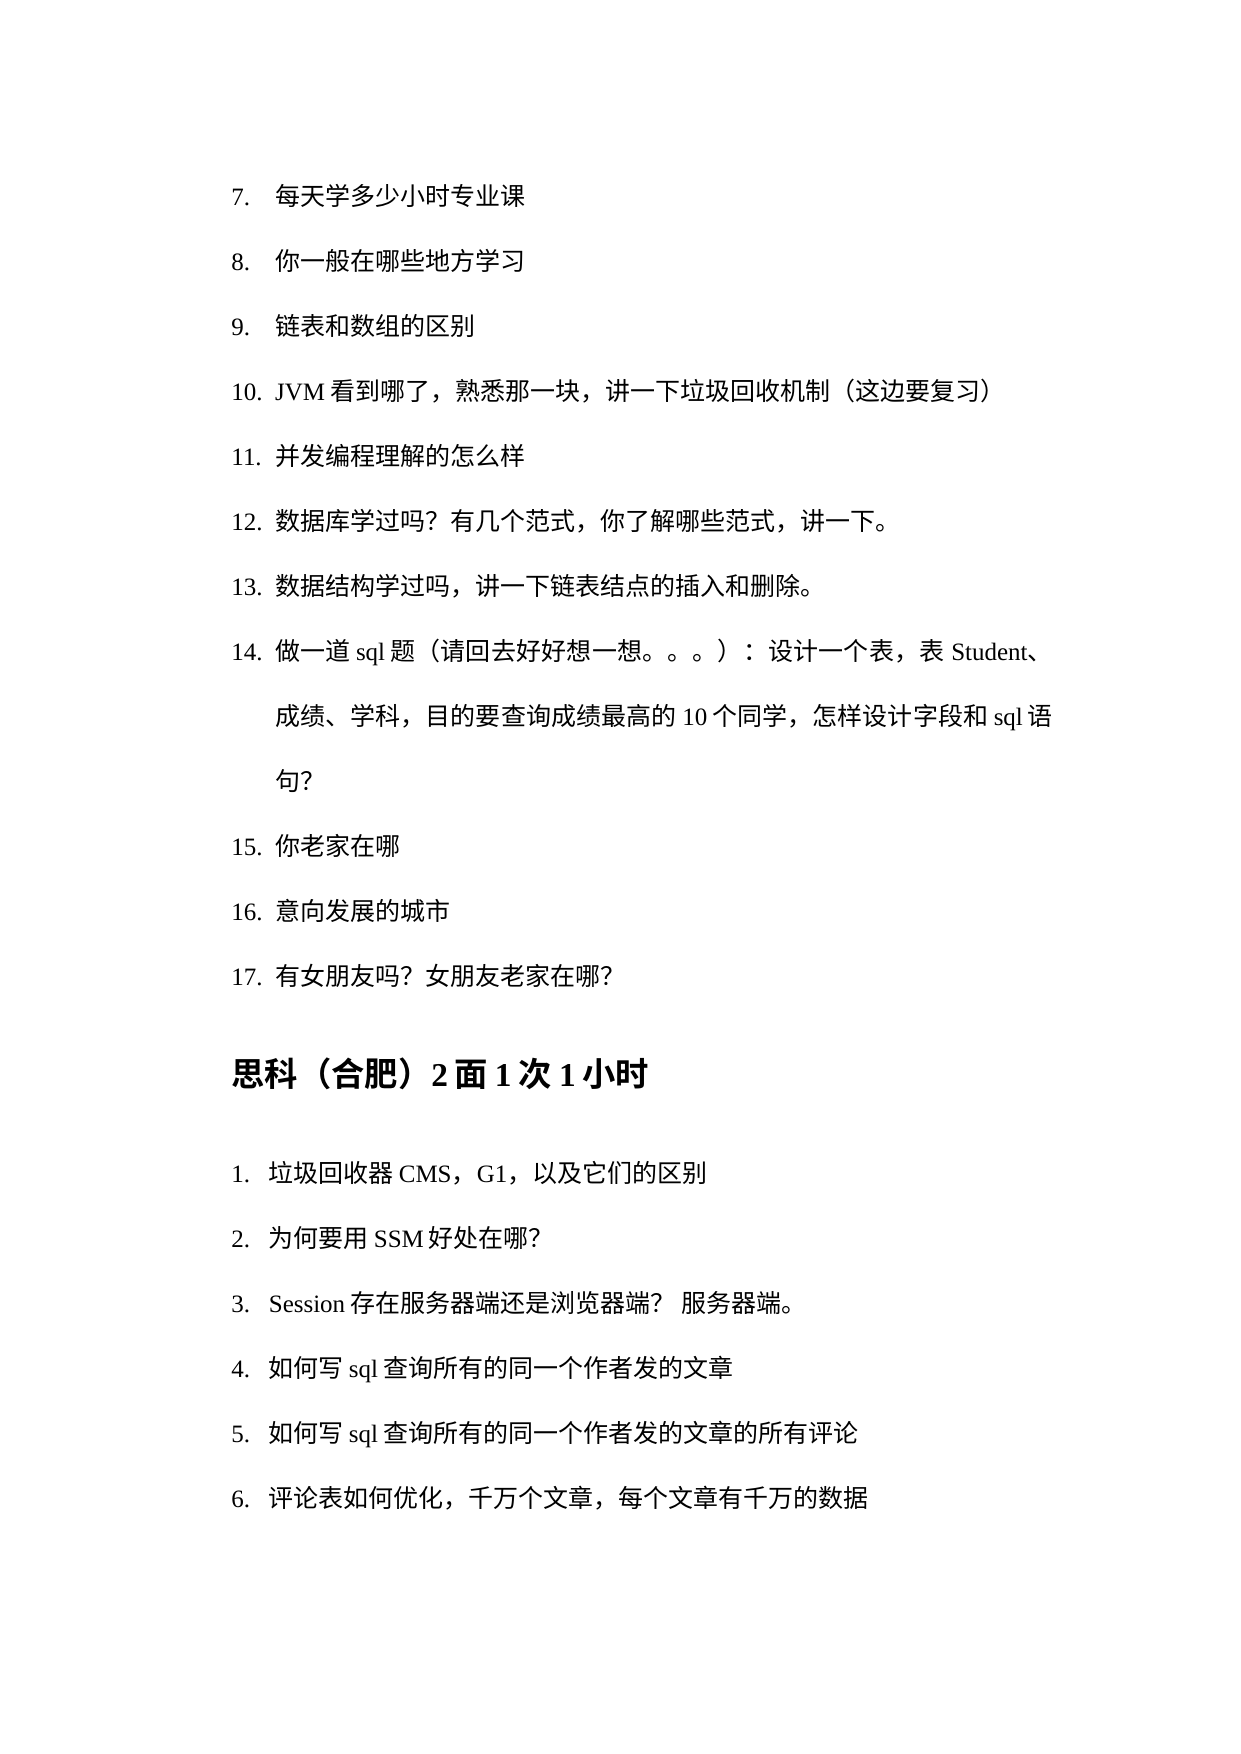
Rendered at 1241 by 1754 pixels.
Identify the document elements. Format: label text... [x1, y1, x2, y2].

list 如何写sql查询所有的同一个作者发的文章的所有评论 [231, 1399, 1053, 1464]
list 你一般在哪些地方学习 [231, 227, 1053, 292]
list 评论表如何优化，千万个文章，每个文章有千万的数据 [231, 1464, 1053, 1529]
list 链表和数组的区别 [231, 292, 1053, 357]
list 意向发展的城市 [231, 877, 1053, 942]
list 如何写sql查询所有的同一个作者发的文章 [231, 1334, 1053, 1399]
list 每天学多少小时专业课 [231, 162, 1053, 227]
list Session存在服务器端还是浏览器端？ 服务器端。 [231, 1269, 1053, 1334]
list 数据库学过吗？有几个范式，你了解哪些范式，讲一下。 [231, 487, 1053, 552]
list 为何要用SSM好处在哪？ [231, 1204, 1053, 1269]
list 并发编程理解的怎么样 [231, 422, 1053, 487]
list 做一道sql题（请回去好好想一想。。。）：设计一个表，表Student、成绩、学科，目的要查询成绩最高的10个同学，怎样设计字段和sql语句？ [231, 617, 1053, 812]
subtitle 思科（合肥）2面1次 1小时 [187, 1039, 1053, 1104]
list 你老家在哪 [231, 812, 1053, 877]
list 数据结构学过吗，讲一下链表结点的插入和删除。 [231, 552, 1053, 617]
list 垃圾回收器CMS，G1，以及它们的区别 [231, 1139, 1053, 1204]
list 有女朋友吗？女朋友老家在哪？ [231, 942, 1053, 1007]
list JVM看到哪了，熟悉那一块，讲一下垃圾回收机制（这边要复习） [231, 357, 1053, 422]
